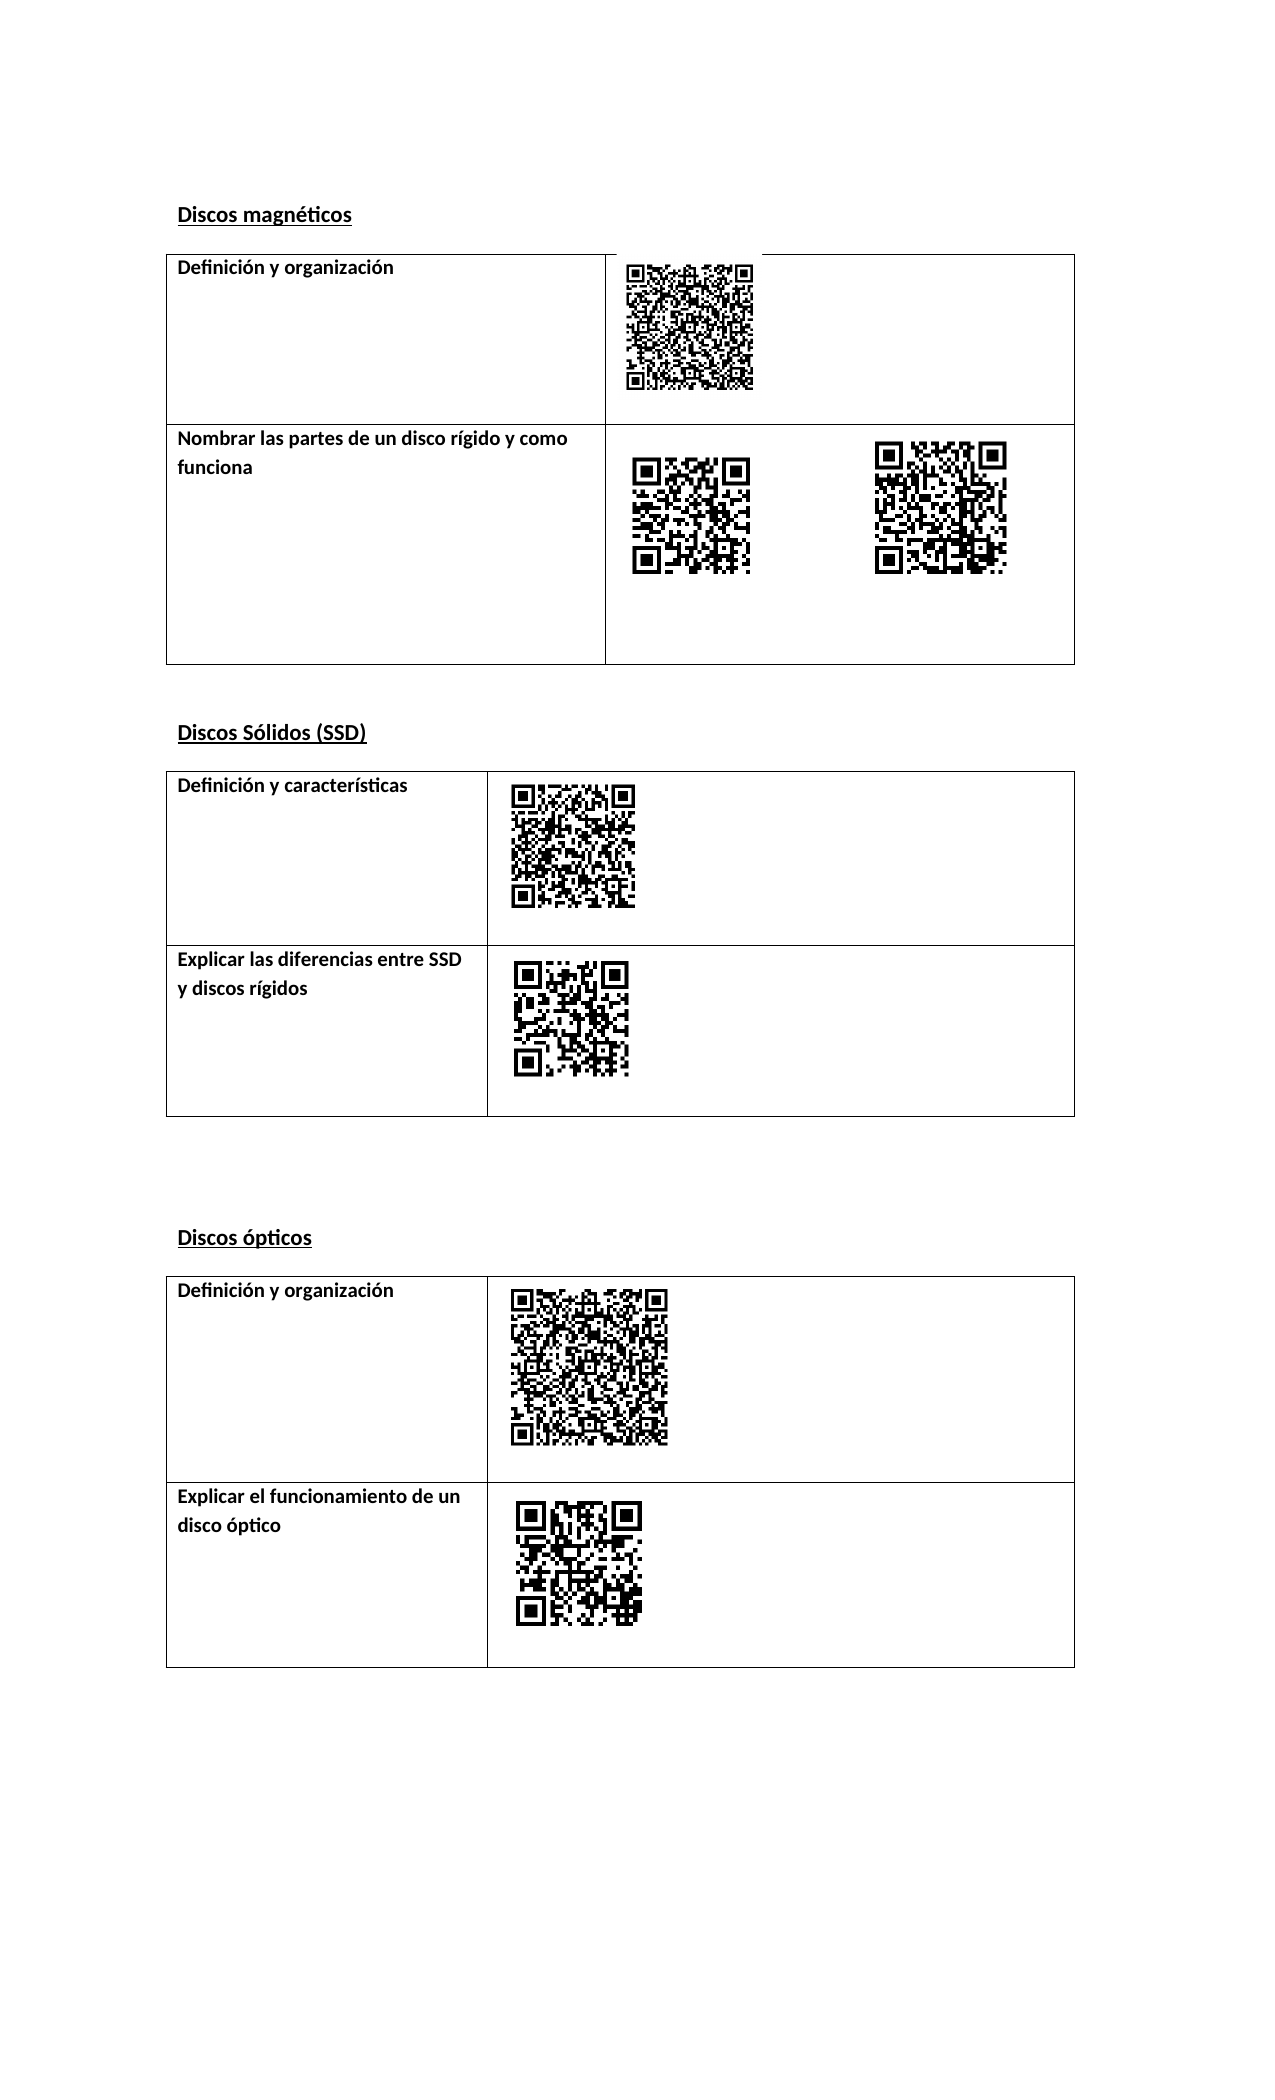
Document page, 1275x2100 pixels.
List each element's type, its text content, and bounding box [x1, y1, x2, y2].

table_header [606, 255, 1074, 424]
picture [616, 441, 765, 590]
table_header Definición y características [167, 772, 487, 945]
picture [616, 254, 763, 400]
table_header Definición y organización [167, 1277, 487, 1482]
table_header [488, 1277, 1074, 1482]
table_cell Explicar el funcionamiento de un disco óptico [167, 1483, 487, 1667]
picture [498, 946, 644, 1092]
picture [498, 1483, 659, 1643]
table_cell Nombrar las partes de un disco rígido y como funciona [167, 425, 605, 664]
table_header [488, 772, 1074, 945]
table_cell [488, 946, 1074, 1116]
table_cell [488, 1483, 1074, 1667]
table_cell [606, 425, 1074, 664]
table_header Definición y organización [167, 255, 605, 424]
picture [498, 772, 648, 921]
picture [859, 425, 1022, 590]
picture [498, 1277, 680, 1458]
table_cell Explicar las diferencias entre SSD y discos rígidos [167, 946, 487, 1116]
text Discos magnéticos [177, 201, 1098, 228]
text Discos ópticos [177, 1223, 1098, 1251]
text Discos Sólidos (SSD) [177, 718, 1098, 746]
